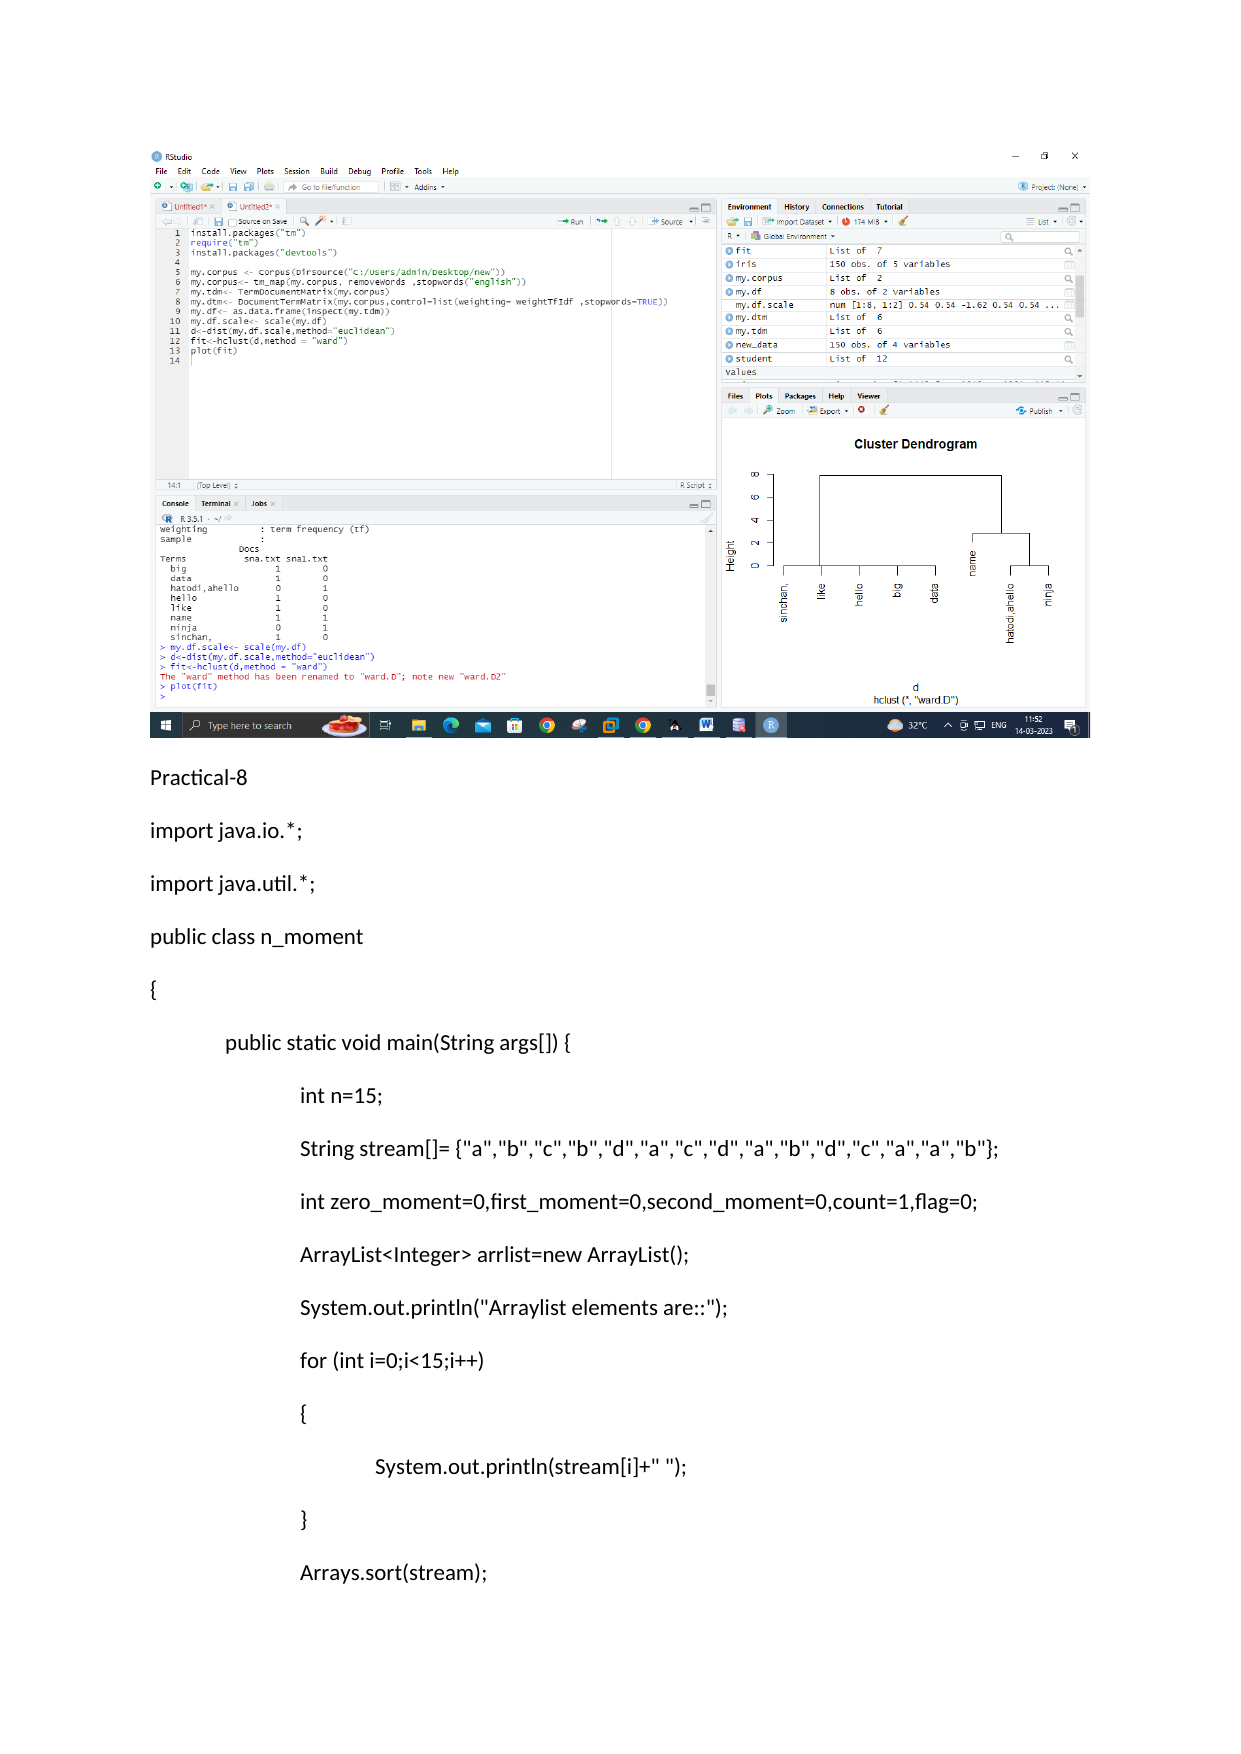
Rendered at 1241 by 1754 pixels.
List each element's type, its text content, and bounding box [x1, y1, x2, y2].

text Arrays.sort(stream); [150, 1558, 1090, 1586]
text int zero_moment=0,first_moment=0,second_moment=0,count=1,flag=0; [150, 1187, 1090, 1215]
text import java.io.*; [150, 816, 1090, 844]
text System.out.println(stream[i]+" "); [150, 1452, 1090, 1480]
text public static void main(String args[]) { [150, 1028, 1090, 1056]
text public class n_moment [150, 922, 1090, 950]
text int n=15; [150, 1081, 1090, 1109]
text { [150, 975, 1090, 1003]
text ArrayList<Integer> arrlist=new ArrayList(); [150, 1240, 1090, 1268]
text System.out.println("Arraylist elements are::"); [150, 1293, 1090, 1321]
picture [150, 150, 1091, 738]
text for (int i=0;i<15;i++) [150, 1346, 1090, 1374]
text Practical-8 [150, 763, 1090, 791]
text import java.util.*; [150, 869, 1090, 897]
text } [150, 1505, 1090, 1533]
text String stream[]= {"a","b","c","b","d","a","c","d","a","b","d","c","a","a","b"}; [150, 1134, 1090, 1162]
text { [150, 1399, 1090, 1427]
